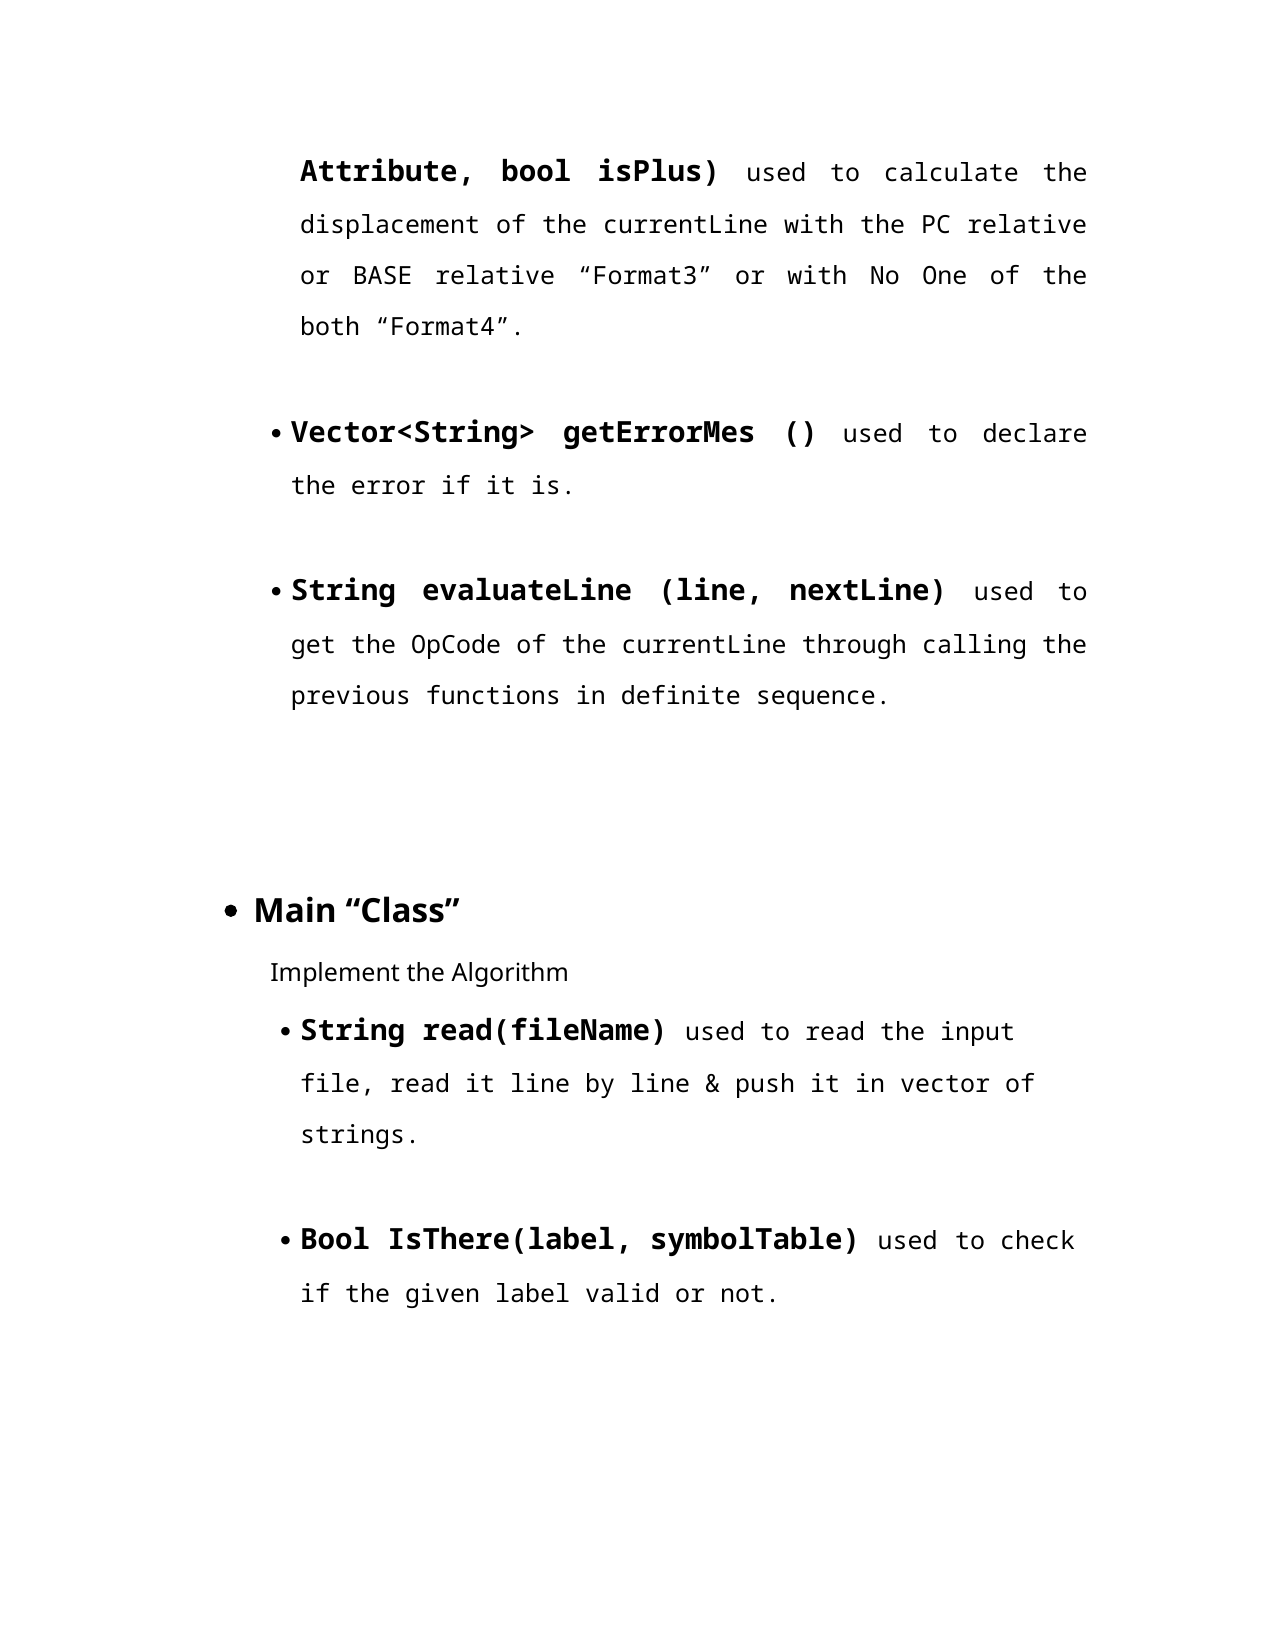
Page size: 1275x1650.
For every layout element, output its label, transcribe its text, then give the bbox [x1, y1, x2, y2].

list String evaluateLine (line, nextLine) used to get the OpCode of the currentLine through calling the previous functions in definite sequence. [272, 569, 1087, 711]
text Implement the Algorithm [262, 955, 1087, 989]
list Main “Class” [225, 887, 1087, 932]
list Bool IsThere(label, symbolTable) used to check if the given label valid or not. [281, 1219, 1087, 1309]
list String read(fileName) used to read the input file, read it line by line & push it in vector of strings. [281, 1009, 1087, 1151]
list Attribute, bool isPlus) used to calculate the displacement of the currentLine with the PC relative or BASE relative “Format3” or with No One of the both “Format4”. [300, 150, 1087, 343]
list Vector<String> getErrorMes () used to declare the error if it is. [272, 411, 1087, 502]
